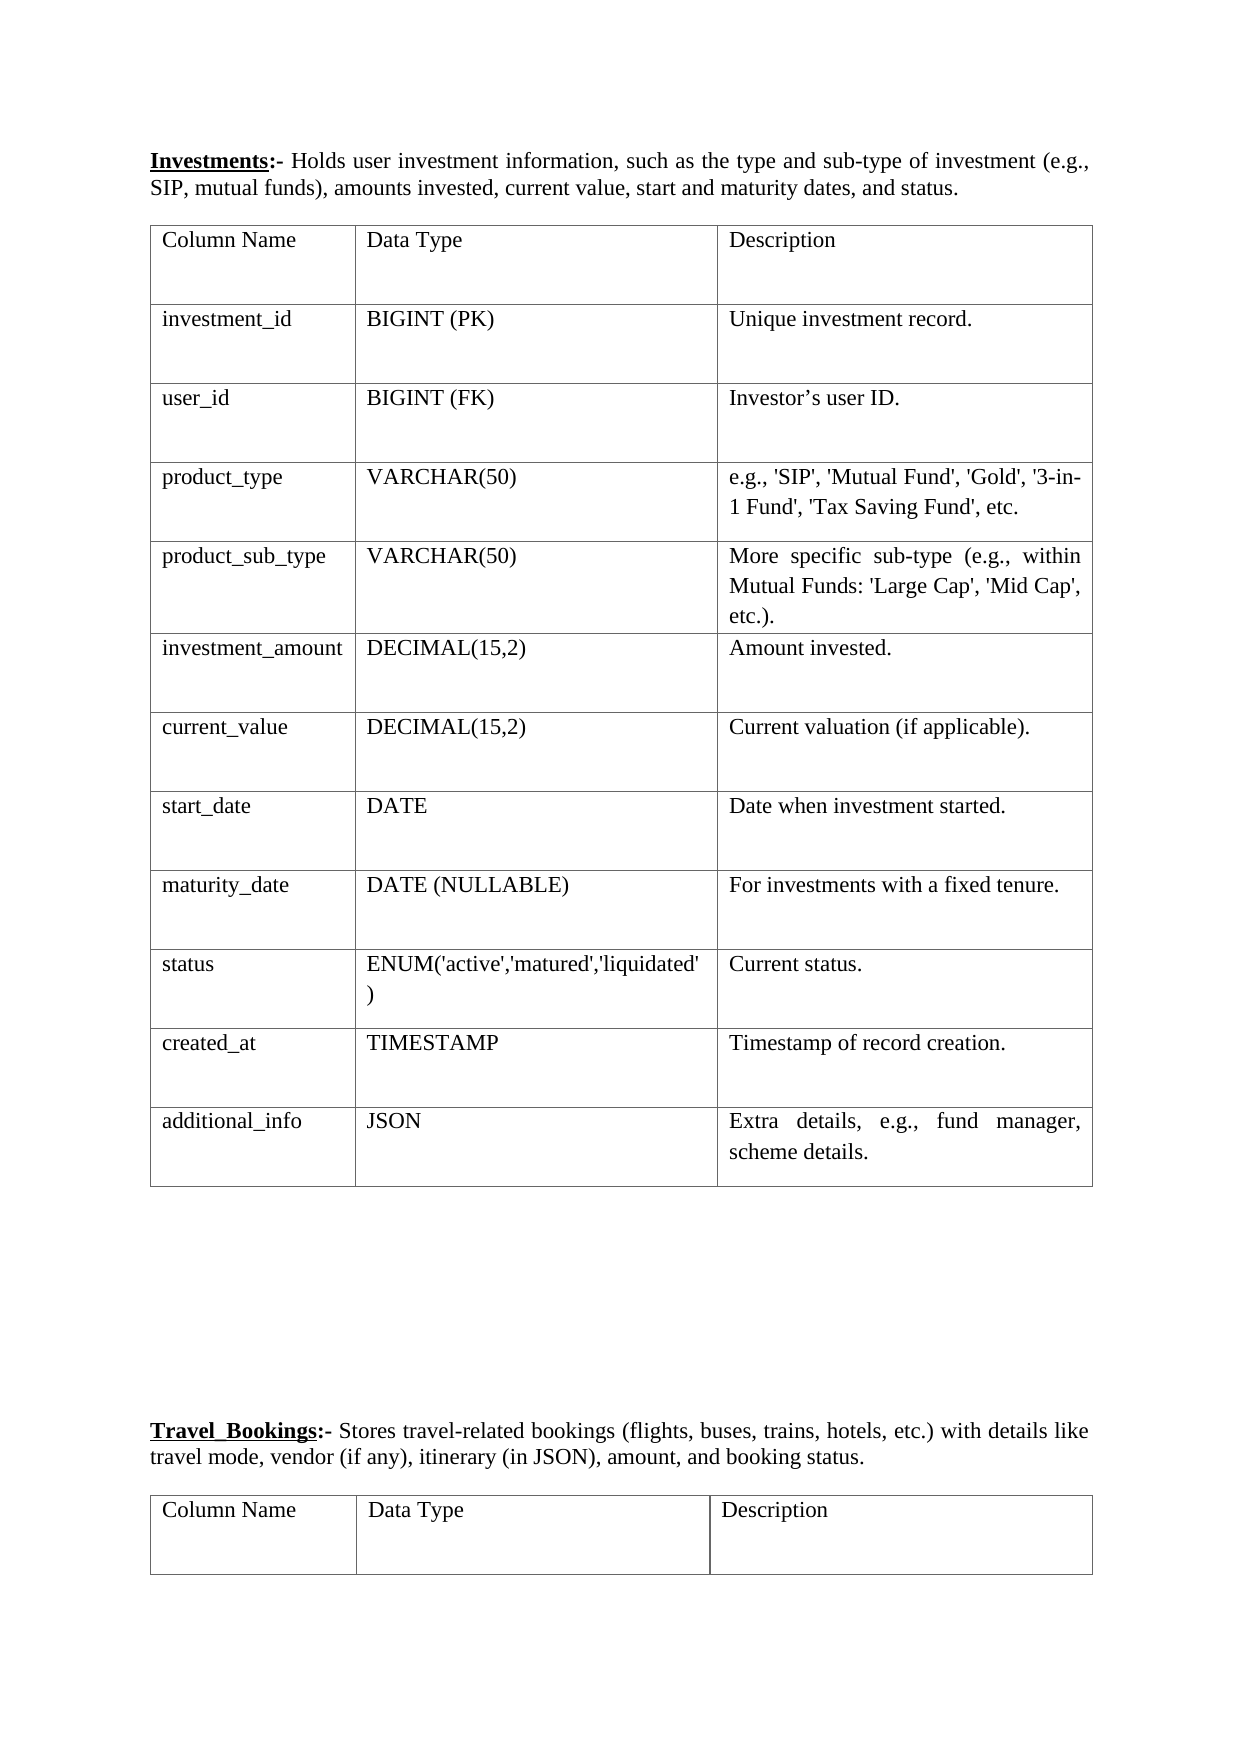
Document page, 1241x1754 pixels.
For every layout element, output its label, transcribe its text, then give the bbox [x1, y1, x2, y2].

table_header Data Type [356, 226, 717, 304]
table_cell BIGINT (PK) [356, 305, 717, 383]
table_cell Investor’s user ID. [718, 384, 1092, 462]
table_cell start_date [151, 792, 355, 870]
table_cell VARCHAR(50) [356, 463, 717, 541]
table_cell investment_amount [151, 634, 355, 712]
table_cell For investments with a fixed tenure. [718, 871, 1092, 949]
table_cell BIGINT (FK) [356, 384, 717, 462]
table_header Description [711, 1496, 1092, 1574]
table_cell Timestamp of record creation. [718, 1029, 1092, 1107]
table_cell DECIMAL(15,2) [356, 634, 717, 712]
table_cell ENUM('active','matured','liquidated') [356, 950, 717, 1028]
table_cell DATE [356, 792, 717, 870]
table_cell created_at [151, 1029, 355, 1107]
table_cell e.g., 'SIP', 'Mutual Fund', 'Gold', '3-in-1 Fund', 'Tax Saving Fund', etc. [718, 463, 1092, 541]
table_cell current_value [151, 713, 355, 791]
table_cell JSON [356, 1108, 717, 1186]
table_header Description [718, 226, 1092, 304]
table_cell Extra details, e.g., fund manager, scheme details. [718, 1108, 1092, 1186]
table_cell user_id [151, 384, 355, 462]
text Investments:- Holds user investment information, such as the type and sub-type of investment (e.g., SIP, mutual funds), amounts invested, current value, start and maturity dates, and status. [150, 148, 1090, 200]
table_header Data Type [357, 1496, 709, 1574]
table_cell status [151, 950, 355, 1028]
text Travel_Bookings:- Stores travel-related bookings (flights, buses, trains, hotels, etc.) with details like travel mode, vendor (if any), itinerary (in JSON), amount, and booking status. [150, 1417, 1090, 1470]
table_header Column Name [151, 226, 355, 304]
table_cell Amount invested. [718, 634, 1092, 712]
table_cell TIMESTAMP [356, 1029, 717, 1107]
table_cell product_type [151, 463, 355, 541]
table_cell product_sub_type [151, 542, 355, 633]
table_cell VARCHAR(50) [356, 542, 717, 633]
table_cell Current status. [718, 950, 1092, 1028]
table_cell Date when investment started. [718, 792, 1092, 870]
table_cell additional_info [151, 1108, 355, 1186]
table_cell DATE (NULLABLE) [356, 871, 717, 949]
table_header Column Name [151, 1496, 356, 1574]
table_cell Current valuation (if applicable). [718, 713, 1092, 791]
table_cell maturity_date [151, 871, 355, 949]
table_cell Unique investment record. [718, 305, 1092, 383]
table_cell DECIMAL(15,2) [356, 713, 717, 791]
table_cell investment_id [151, 305, 355, 383]
table_cell More specific sub-type (e.g., within Mutual Funds: 'Large Cap', 'Mid Cap', etc.). [718, 542, 1092, 633]
